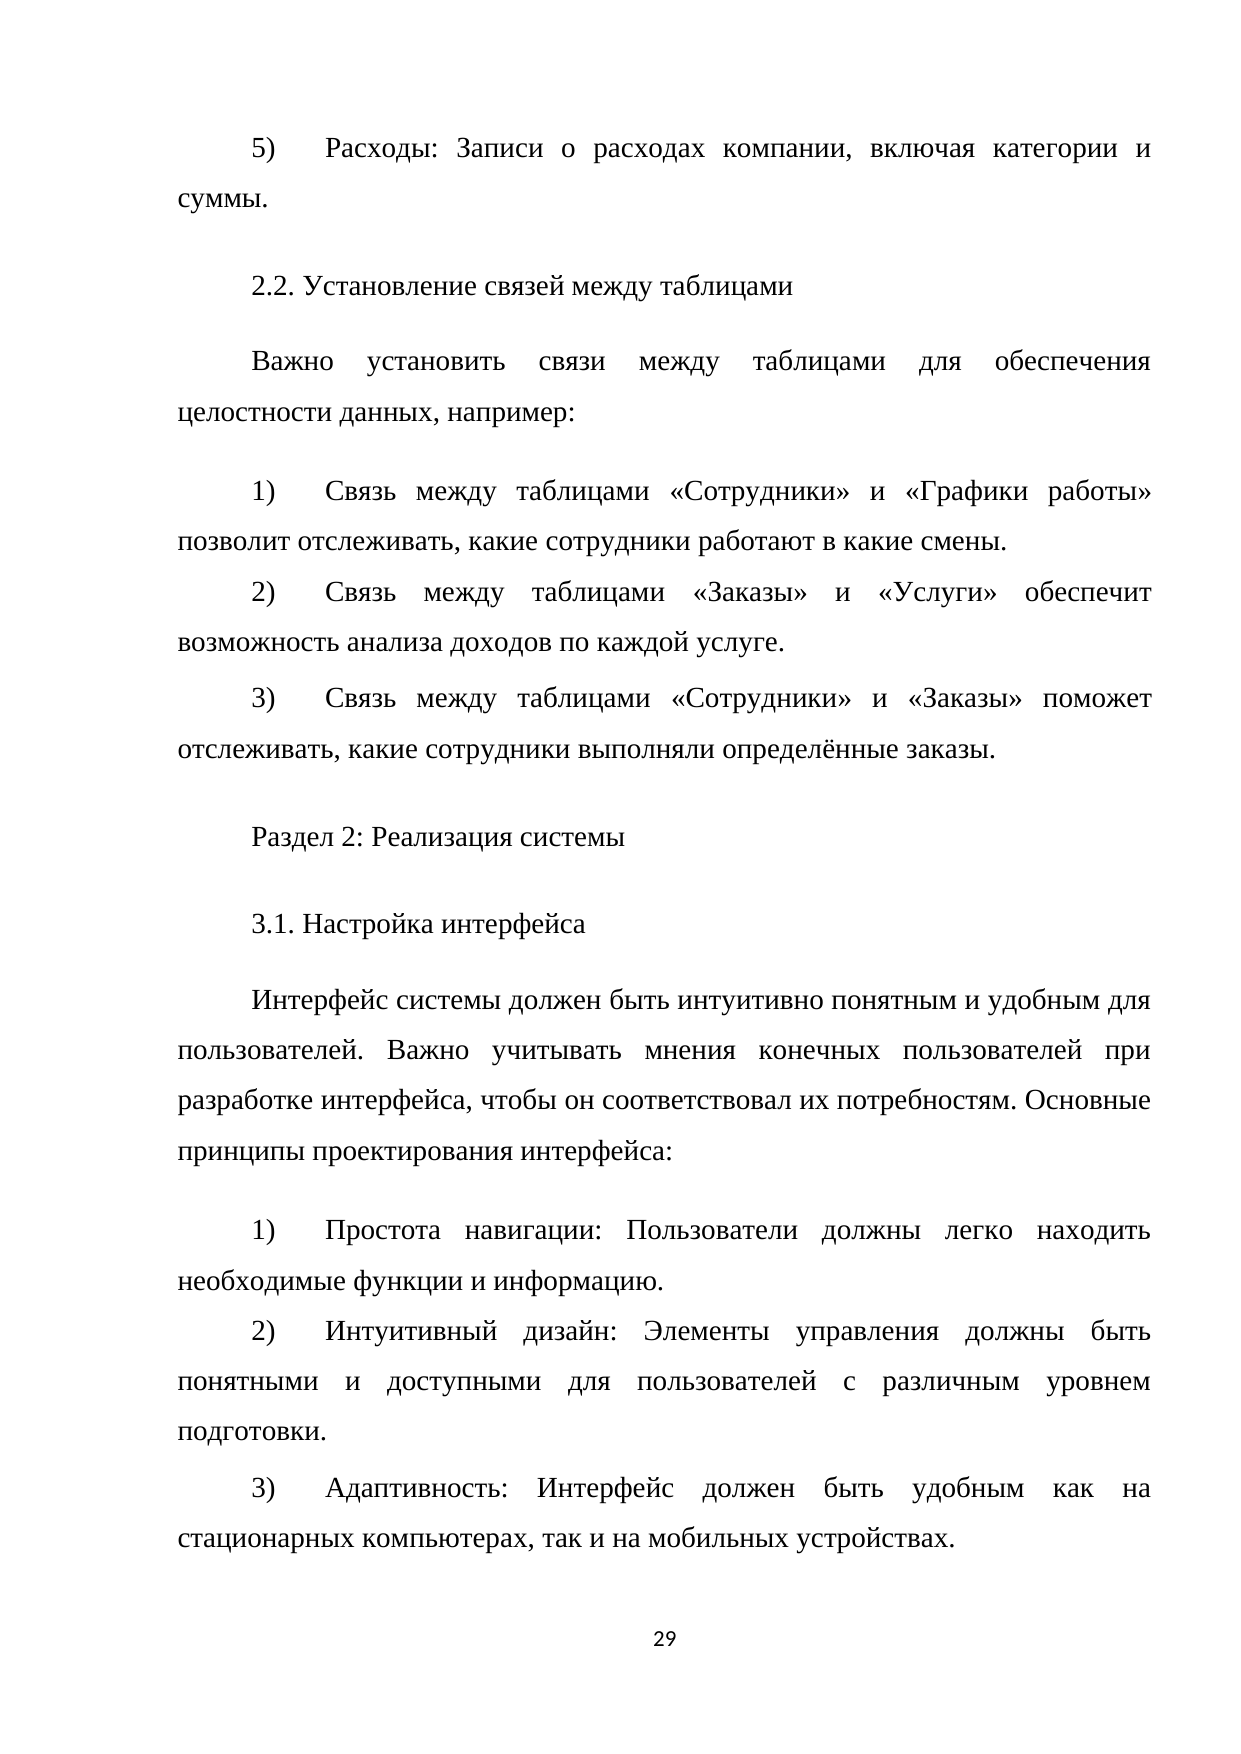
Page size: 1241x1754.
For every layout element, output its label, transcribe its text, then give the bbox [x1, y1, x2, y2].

list Расходы: Записи о расходах компании, включая категории и суммы. [177, 130, 1152, 214]
text 2.2. Установление связей между таблицами [177, 268, 1152, 302]
list Простота навигации: Пользователи должны легко находить необходимые функции и информацию. [177, 1212, 1152, 1296]
list Адаптивность: Интерфейс должен быть удобным как на стационарных компьютерах, так и на мобильных устройствах. [177, 1470, 1152, 1554]
text Важно установить связи между таблицами для обеспечения целостности данных, например: [177, 343, 1152, 427]
list Связь между таблицами «Сотрудники» и «Графики работы» позволит отслеживать, какие сотрудники работают в какие смены. [177, 473, 1152, 557]
text 3.1. Настройка интерфейса [177, 907, 1152, 940]
text Раздел 2: Реализация системы [177, 819, 1152, 852]
list Интуитивный дизайн: Элементы управления должны быть понятными и доступными для пользователей с различным уровнем подготовки. [177, 1313, 1152, 1447]
text Интерфейс системы должен быть интуитивно понятным и удобным для пользователей. Важно учитывать мнения конечных пользователей при разработке интерфейса, чтобы он соответствовал их потребностям. Основные принципы проектирования интерфейса: [177, 982, 1152, 1166]
list Связь между таблицами «Заказы» и «Услуги» обеспечит возможность анализа доходов по каждой услуге. [177, 574, 1152, 658]
list Связь между таблицами «Сотрудники» и «Заказы» поможет отслеживать, какие сотрудники выполняли определённые заказы. [177, 681, 1152, 764]
